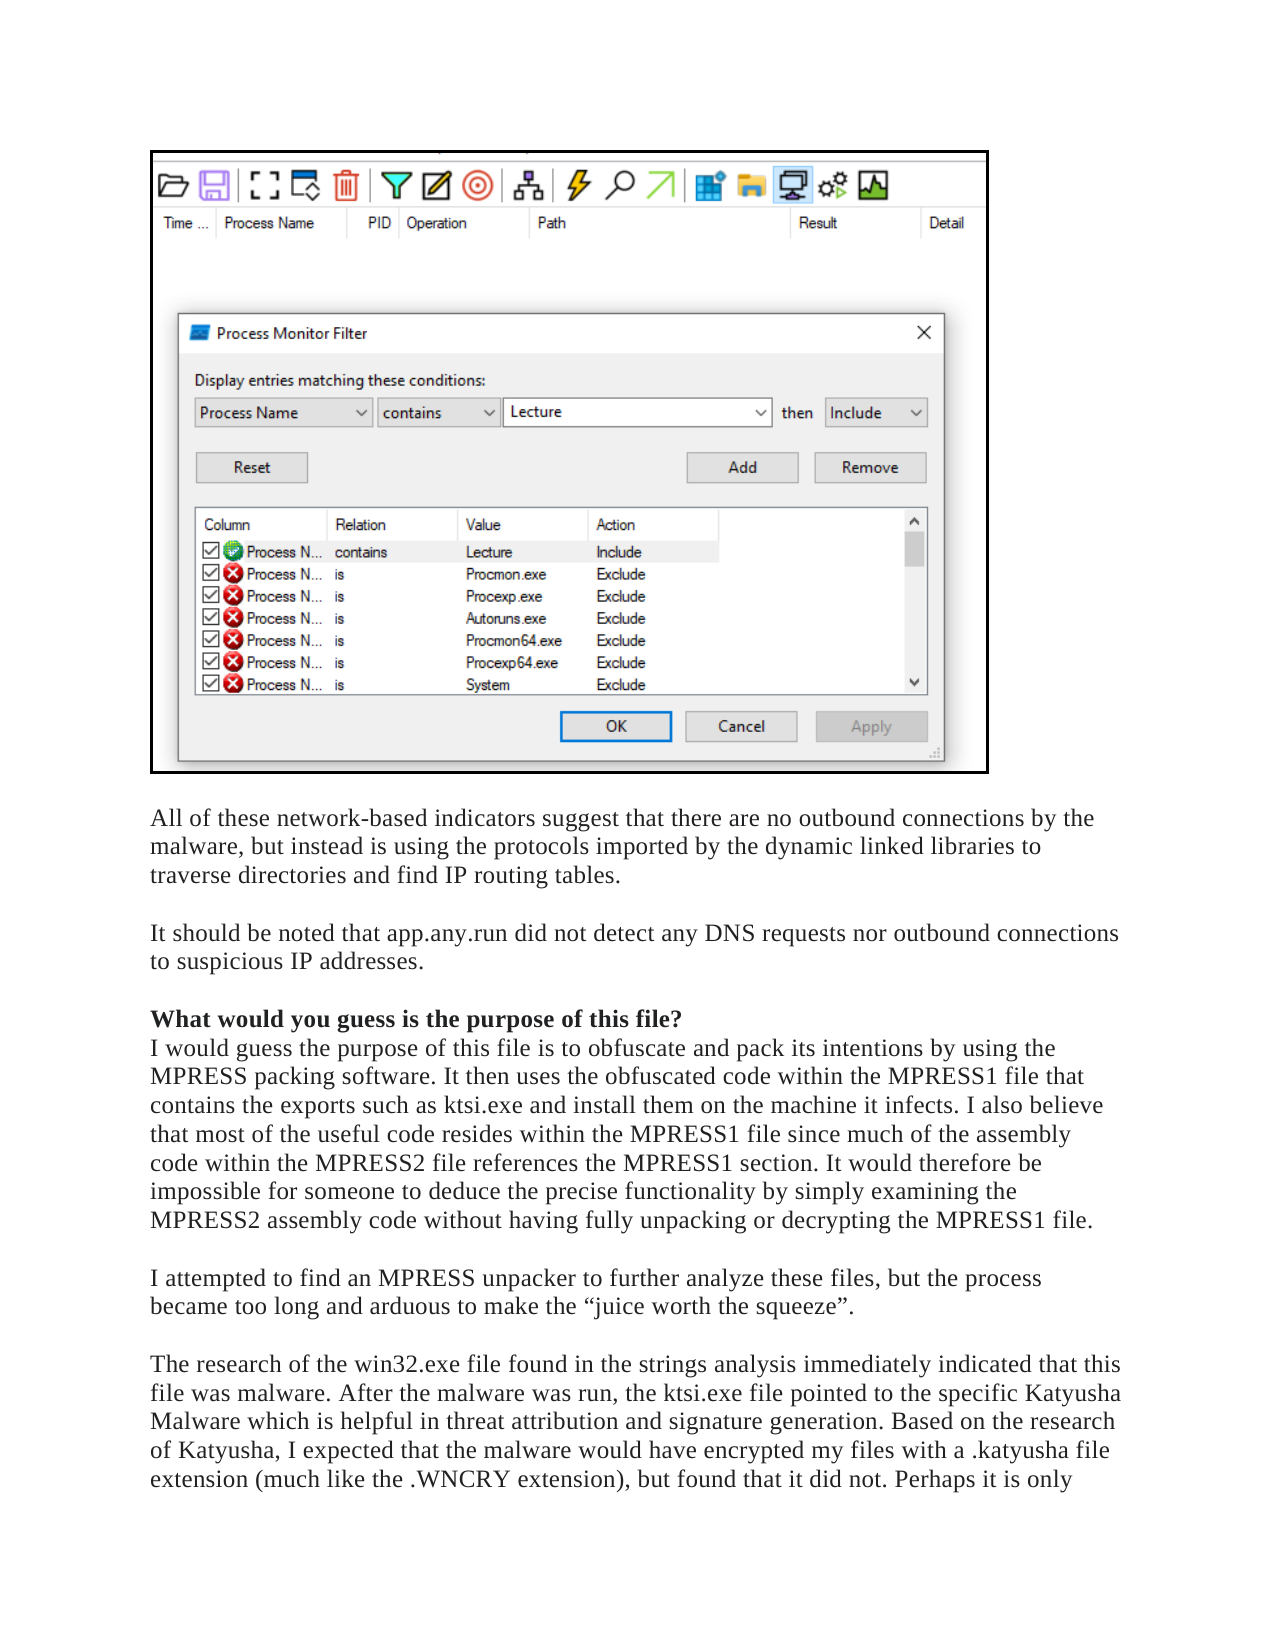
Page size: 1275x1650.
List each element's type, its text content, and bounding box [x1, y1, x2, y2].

text All of these network-based indicators suggest that there are no outbound connections by the malware, but instead is using the protocols imported by the dynamic linked libraries to traverse directories and find IP routing tables. [150, 803, 1125, 889]
text I would guess the purpose of this file is to obfuscate and pack its intentions by using the MPRESS packing software. It then uses the obfuscated code within the MPRESS1 file that contains the exports such as ktsi.exe and install them on the machine it infects. I also believe that most of the useful code resides within the MPRESS1 file since much of the assembly code within the MPRESS2 file references the MPRESS1 section. It would therefore be impossible for someone to deduce the precise functionality by simply examining the MPRESS2 assembly code without having fully unpacking or decrypting the MPRESS1 file. [150, 1033, 1125, 1234]
text What would you guess is the purpose of this file? [150, 1004, 1125, 1033]
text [150, 1349, 1125, 1493]
text It should be noted that app.any.run did not detect any DNS requests nor outbound connections to suspicious IP addresses. [150, 918, 1125, 975]
picture [153, 153, 986, 771]
text I attempted to find an MPRESS unpacker to further analyze these files, but the process became too long and arduous to make the “juice worth the squeeze”. [150, 1263, 1125, 1320]
